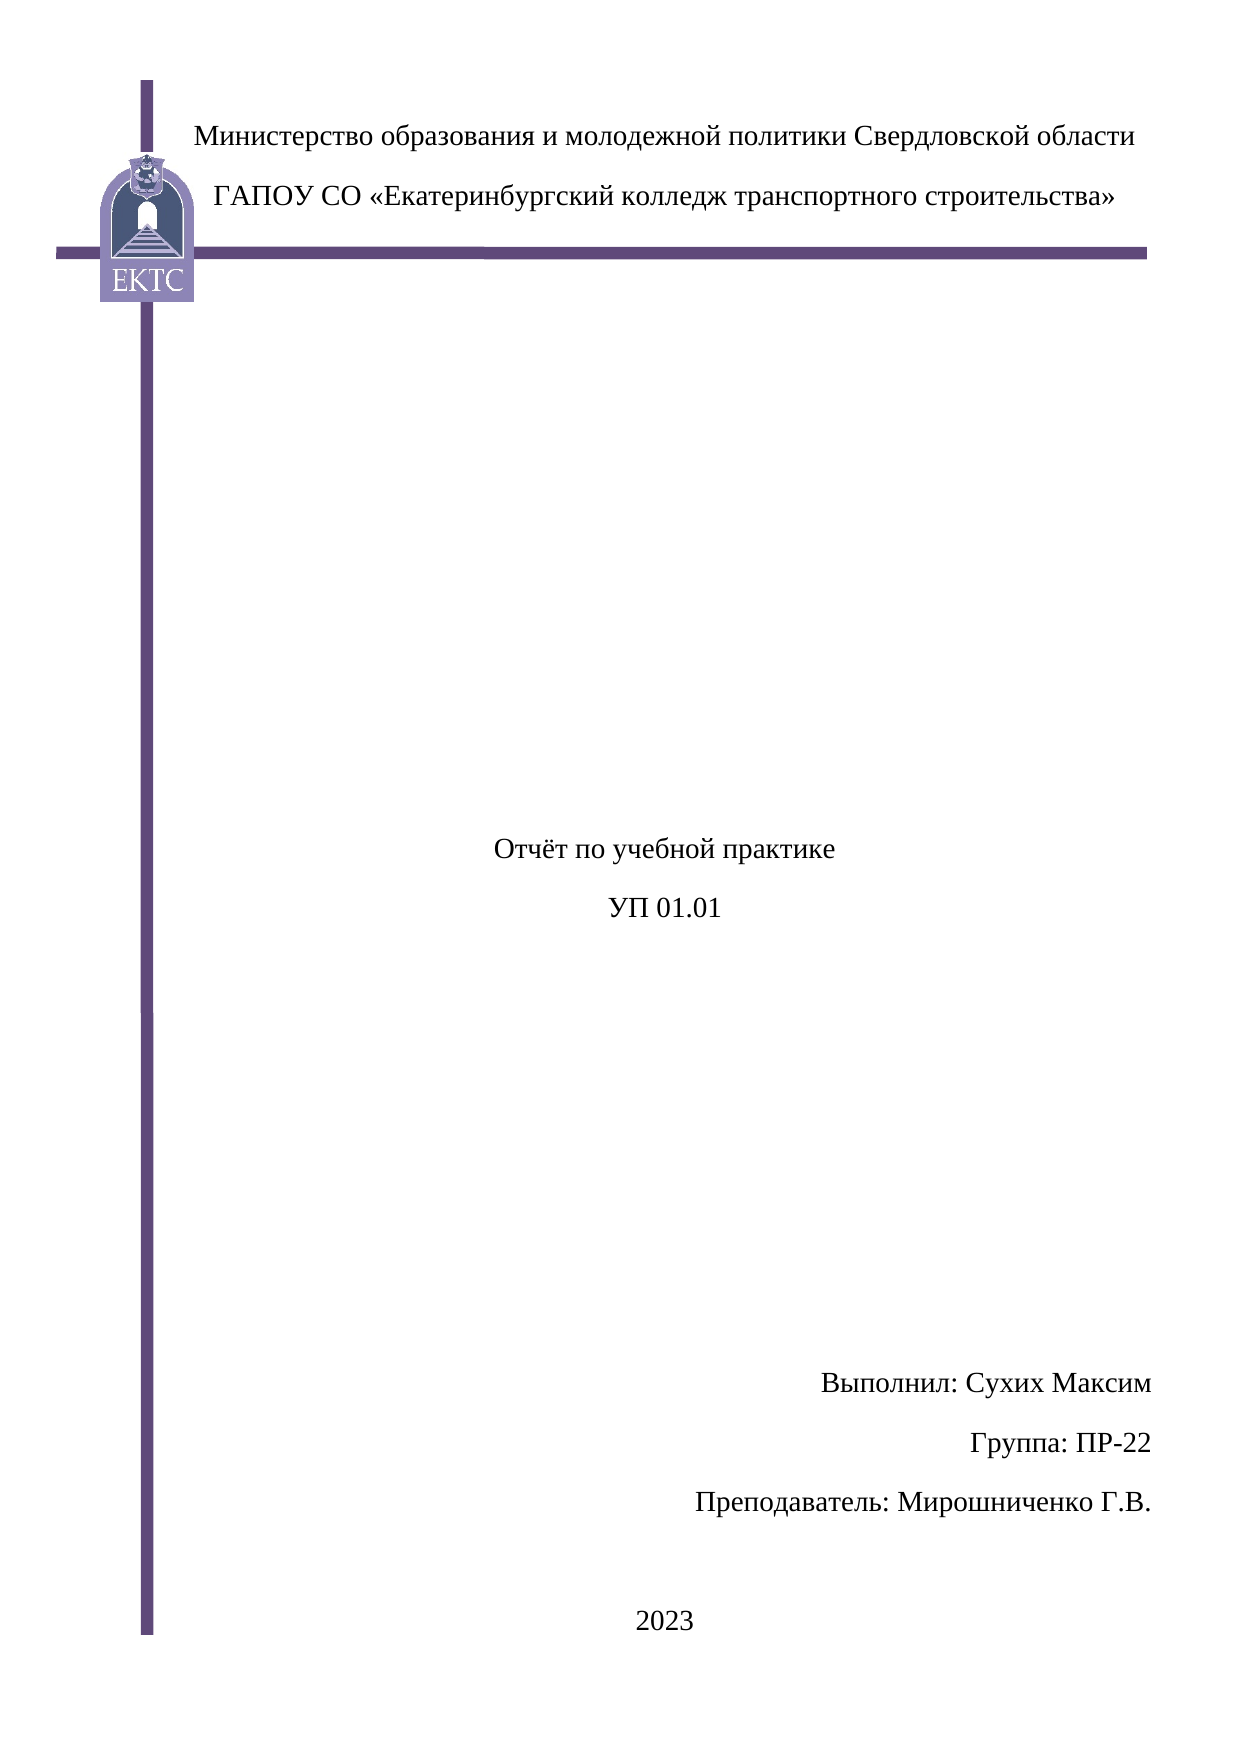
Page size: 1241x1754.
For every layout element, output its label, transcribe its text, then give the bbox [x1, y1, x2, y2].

text ГАПОУ СО «Екатеринбургский колледж транспортного строительства» [194, 178, 1152, 211]
text УП 01.01 [177, 890, 1152, 924]
text Министерство образования и молодежной политики Свердловской области [177, 118, 1152, 152]
text 2023 [177, 1603, 1152, 1636]
text Отчёт по учебной практике [177, 831, 1152, 864]
text Преподаватель: Мирошниченко Г.В. [177, 1484, 1152, 1518]
text Группа: ПР-22 [177, 1425, 1152, 1458]
picture [100, 152, 194, 302]
text Выполнил: Сухих Максим [177, 1365, 1152, 1399]
